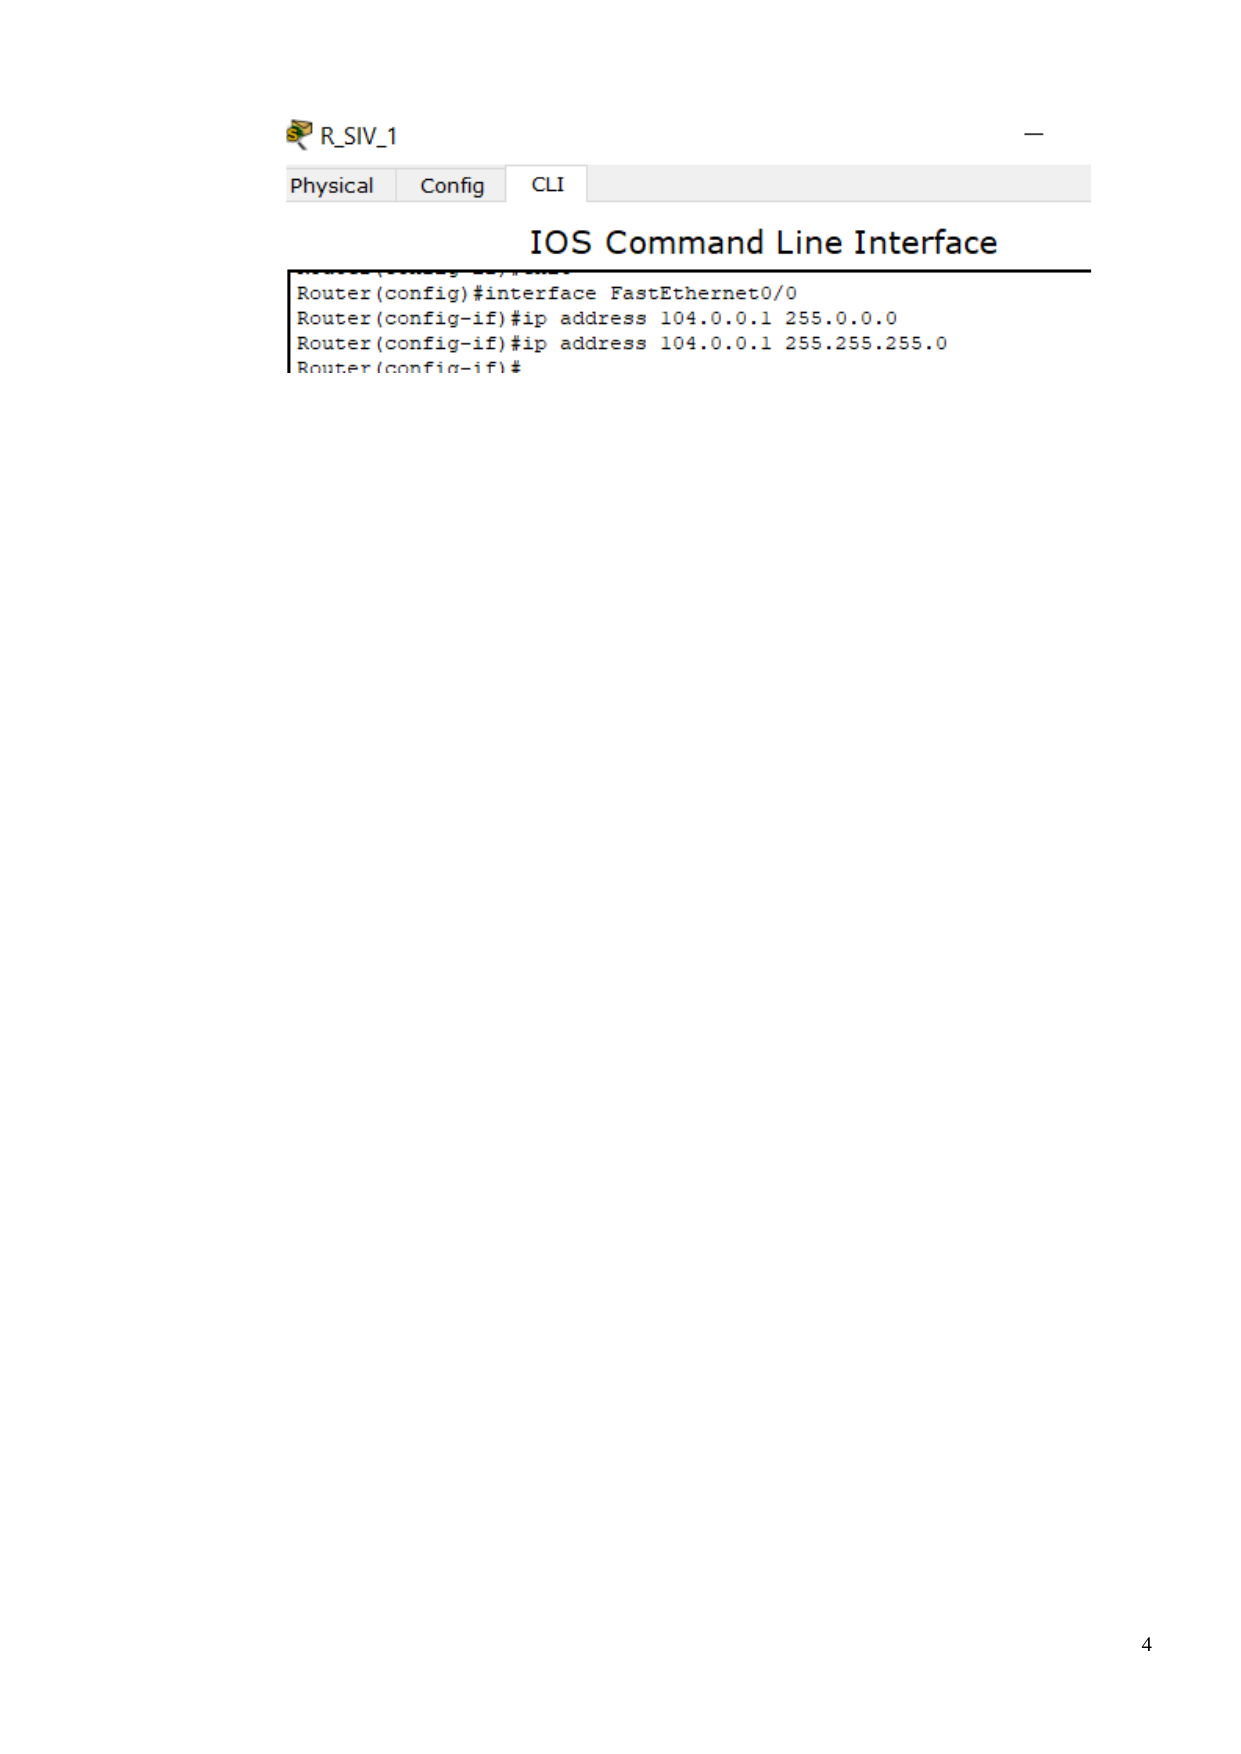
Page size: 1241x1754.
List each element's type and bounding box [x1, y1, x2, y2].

picture [286, 118, 1092, 373]
